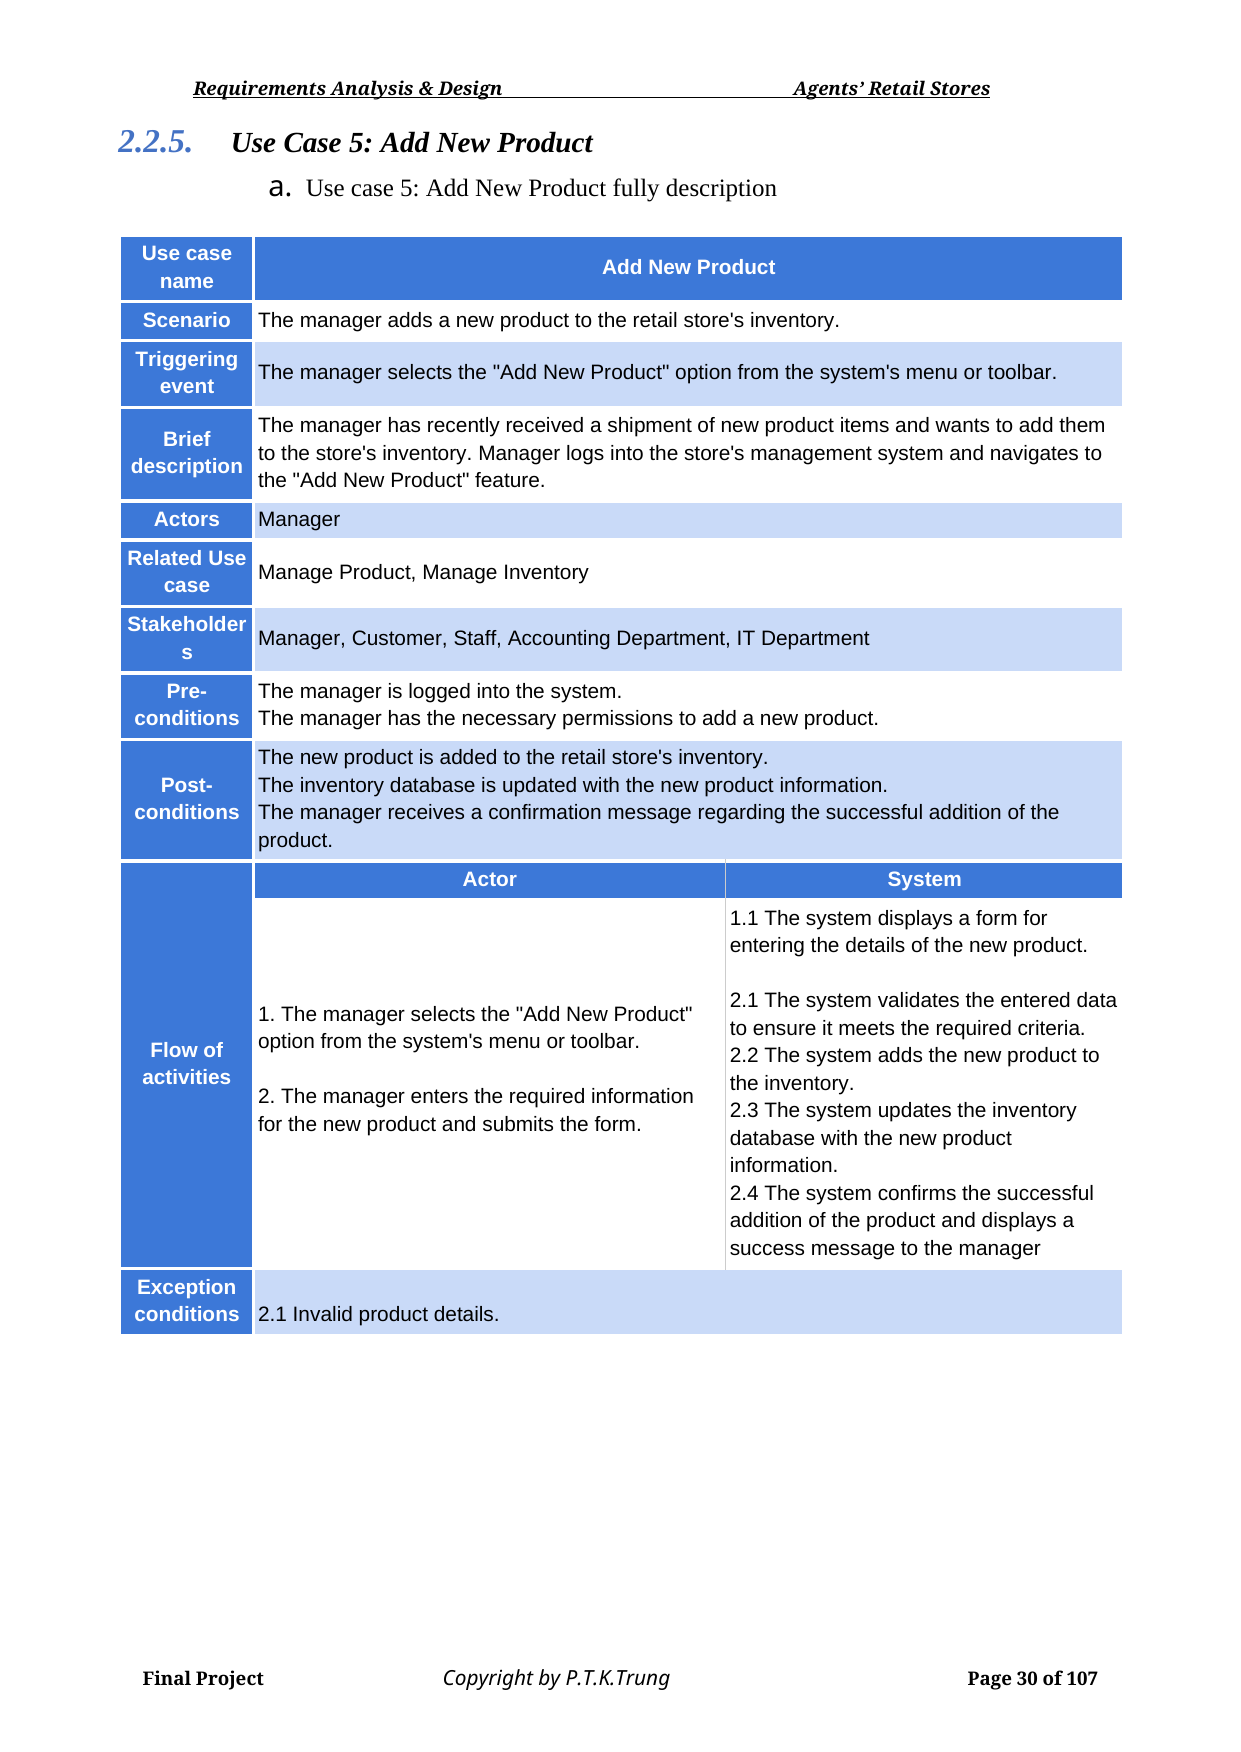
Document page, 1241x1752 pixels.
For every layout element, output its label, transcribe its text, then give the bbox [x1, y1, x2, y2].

table_header Use case name [121, 237, 252, 300]
table_cell Manager, Customer, Staff, Accounting Department, IT Department [255, 608, 1122, 671]
list Use case 5: Add New Product fully description [268, 166, 1122, 205]
table_cell Manage Product, Manage Inventory [255, 542, 1122, 605]
table_cell Actor [255, 863, 725, 898]
table_cell The new product is added to the retail store's inventory. The inventory database is updated with the new product information. The manager receives a confirmation message regarding the successful addition of the product. [255, 741, 1122, 859]
table_cell Triggering event [121, 342, 252, 406]
table_header Add New Product [255, 237, 1122, 300]
table_cell Stakeholders [121, 608, 252, 671]
table_cell Post-conditions [121, 741, 252, 859]
subtitle Use Case 5: Add New Product [193, 121, 1122, 159]
table_cell Related Use case [121, 542, 252, 605]
table_cell System [726, 863, 1122, 898]
table_cell Scenario [121, 303, 252, 339]
table_cell 2.1 Invalid product details. [255, 1270, 1122, 1334]
table_cell The manager selects the "Add New Product" option from the system's menu or toolbar. [255, 342, 1122, 406]
table_cell 1. The manager selects the "Add New Product" option from the system's menu or toolbar. 2. The manager enters the required information for the new product and submits the form. [255, 901, 725, 1267]
table_cell The manager adds a new product to the retail store's inventory. [255, 303, 1122, 339]
table_cell The manager has recently received a shipment of new product items and wants to add them to the store's inventory. Manager logs into the store's management system and navigates to the "Add New Product" feature. [255, 409, 1122, 499]
table_cell Pre-conditions [121, 675, 252, 738]
table_cell Exception conditions [121, 1270, 252, 1334]
table_cell Brief description [121, 409, 252, 499]
table_cell The manager is logged into the system. The manager has the necessary permissions to add a new product. [255, 675, 1122, 738]
table_cell 1.1 The system displays a form for entering the details of the new product. 2.1 The system validates the entered data to ensure it meets the required criteria. 2.2 The system adds the new product to the inventory. 2.3 The system updates the inventory database with the new product information. 2.4 The system confirms the successful addition of the product and displays a success message to the manager [726, 901, 1122, 1267]
table_cell Actors [121, 503, 252, 538]
table_cell Flow of activities [121, 863, 252, 1267]
table_cell Manager [255, 503, 1122, 538]
